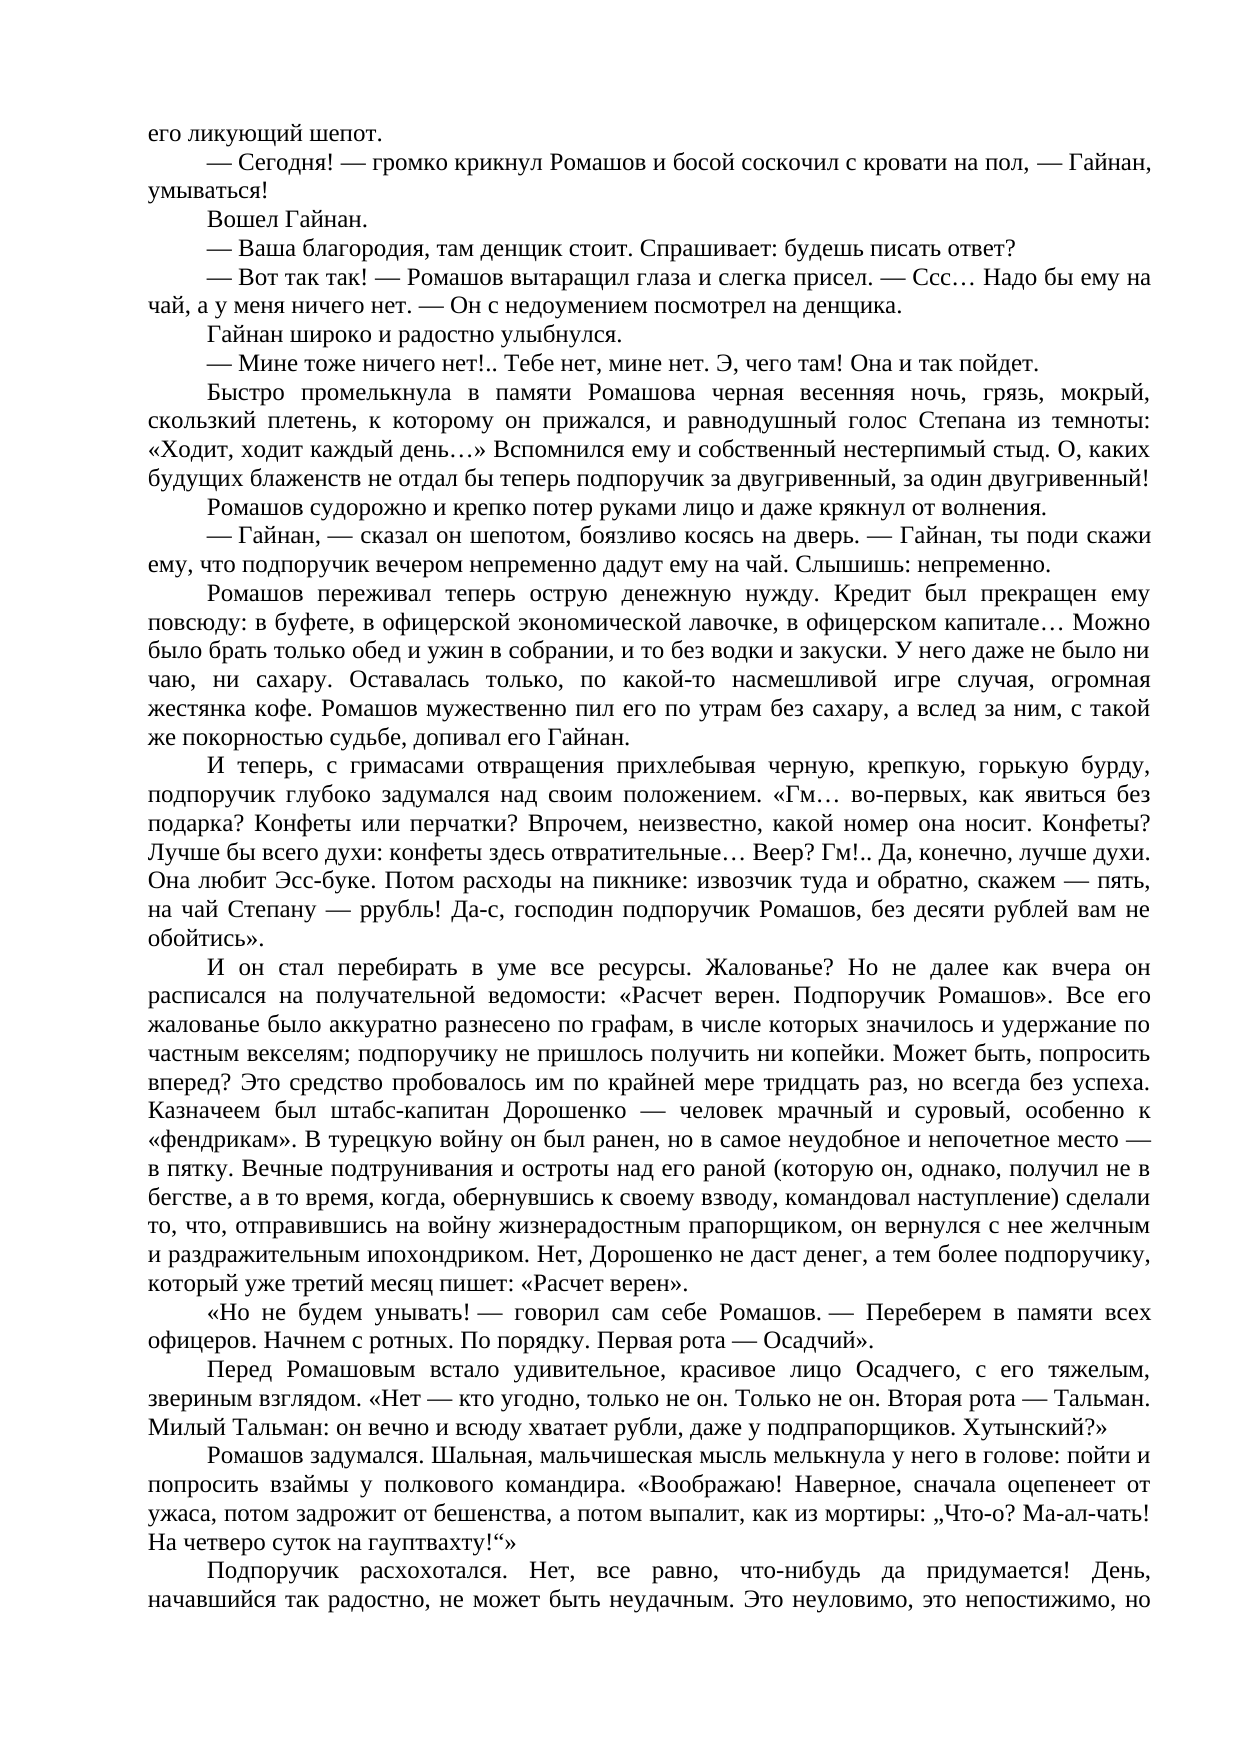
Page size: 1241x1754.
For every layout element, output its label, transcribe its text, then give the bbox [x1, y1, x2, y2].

text Ромашов судорожно и крепко потер руками лицо и даже крякнул от волнения. [148, 492, 1152, 521]
text И теперь, с гримасами отвращения прихлебывая черную, крепкую, горькую бурду, подпоручик глубоко задумался над своим положением. «Гм… во-первых, как явиться без подарка? Конфеты или перчатки? Впрочем, неизвестно, какой номер она носит. Конфеты? Лучше бы всего духи: конфеты здесь отвратительные… Веер? Гм!.. Да, конечно, лучше духи. Она любит Эсс-буке. Потом расходы на пикнике: извозчик туда и обратно, скажем — пять, на чай Степану — ррубль! Да-с, господин подпоручик Ромашов, без десяти рублей вам не обойтись». [148, 751, 1152, 952]
text — Ваша благородия, там денщик стоит. Спрашивает: будешь писать ответ? [148, 233, 1152, 262]
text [148, 118, 1152, 147]
text «Но не будем унывать! — говорил сам себе Ромашов. — Переберем в памяти всех офицеров. Начнем с ротных. По порядку. Первая рота — Осадчий». [148, 1297, 1152, 1354]
text Быстро промелькнула в памяти Ромашова черная весенняя ночь, грязь, мокрый, скользкий плетень, к которому он прижался, и равнодушный голос Степана из темноты: «Ходит, ходит каждый день…» Вспомнился ему и собственный нестерпимый стыд. О, каких будущих блаженств не отдал бы теперь подпоручик за двугривенный, за один двугривенный! [148, 377, 1152, 492]
text Вошел Гайнан. [148, 204, 1152, 233]
text — Гайнан, — сказал он шепотом, боязливо косясь на дверь. — Гайнан, ты поди скажи ему, что подпоручик вечером непременно дадут ему на чай. Слышишь: непременно. [148, 521, 1152, 578]
text — Сегодня! — громко крикнул Ромашов и босой соскочил с кровати на пол, — Гайнан, умываться! [148, 147, 1152, 204]
text И он стал перебирать в уме все ресурсы. Жалованье? Но не далее как вчера он расписался на получательной ведомости: «Расчет верен. Подпоручик Ромашов». Все его жалованье было аккуратно разнесено по графам, в числе которых значилось и удержание по частным векселям; подпоручику не пришлось получить ни копейки. Может быть, попросить вперед? Это средство пробовалось им по крайней мере тридцать раз, но всегда без успеха. Казначеем был штабс-капитан Дорошенко — человек мрачный и суровый, особенно к «фендрикам». В турецкую войну он был ранен, но в самое неудобное и непочетное место — в пятку. Вечные подтрунивания и остроты над его раной (которую он, однако, получил не в бегстве, а в то время, когда, обернувшись к своему взводу, командовал наступление) сделали то, что, отправившись на войну жизнерадостным прапорщиком, он вернулся с нее желчным и раздражительным ипохондриком. Нет, Дорошенко не даст денег, а тем более подпоручику, который уже третий месяц пишет: «Расчет верен». [148, 952, 1152, 1297]
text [148, 1556, 1152, 1613]
text — Вот так так! — Ромашов вытаращил глаза и слегка присел. — Ссс… Надо бы ему на чай, а у меня ничего нет. — Он с недоумением посмотрел на денщика. [148, 262, 1152, 319]
text Перед Ромашовым встало удивительное, красивое лицо Осадчего, с его тяжелым, звериным взглядом. «Нет — кто угодно, только не он. Только не он. Вторая рота — Тальман. Милый Тальман: он вечно и всюду хватает рубли, даже у подпрапорщиков. Хутынский?» [148, 1354, 1152, 1441]
text Гайнан широко и радостно улыбнулся. [148, 319, 1152, 348]
text Ромашов переживал теперь острую денежную нужду. Кредит был прекращен ему повсюду: в буфете, в офицерской экономической лавочке, в офицерском капитале… Можно было брать только обед и ужин в собрании, и то без водки и закуски. У него даже не было ни чаю, ни сахару. Оставалась только, по какой-то насмешливой игре случая, огромная жестянка кофе. Ромашов мужественно пил его по утрам без сахару, а вслед за ним, с такой же покорностью судьбе, допивал его Гайнан. [148, 578, 1152, 751]
text — Мине тоже ничего нет!.. Тебе нет, мине нет. Э, чего там! Она и так пойдет. [148, 348, 1152, 377]
text Ромашов задумался. Шальная, мальчишеская мысль мелькнула у него в голове: пойти и попросить взаймы у полкового командира. «Воображаю! Наверное, сначала оцепенеет от ужаса, потом задрожит от бешенства, а потом выпалит, как из мортиры: „Что-о? Ма-ал-чать! На четверо суток на гауптвахту!“» [148, 1441, 1152, 1556]
